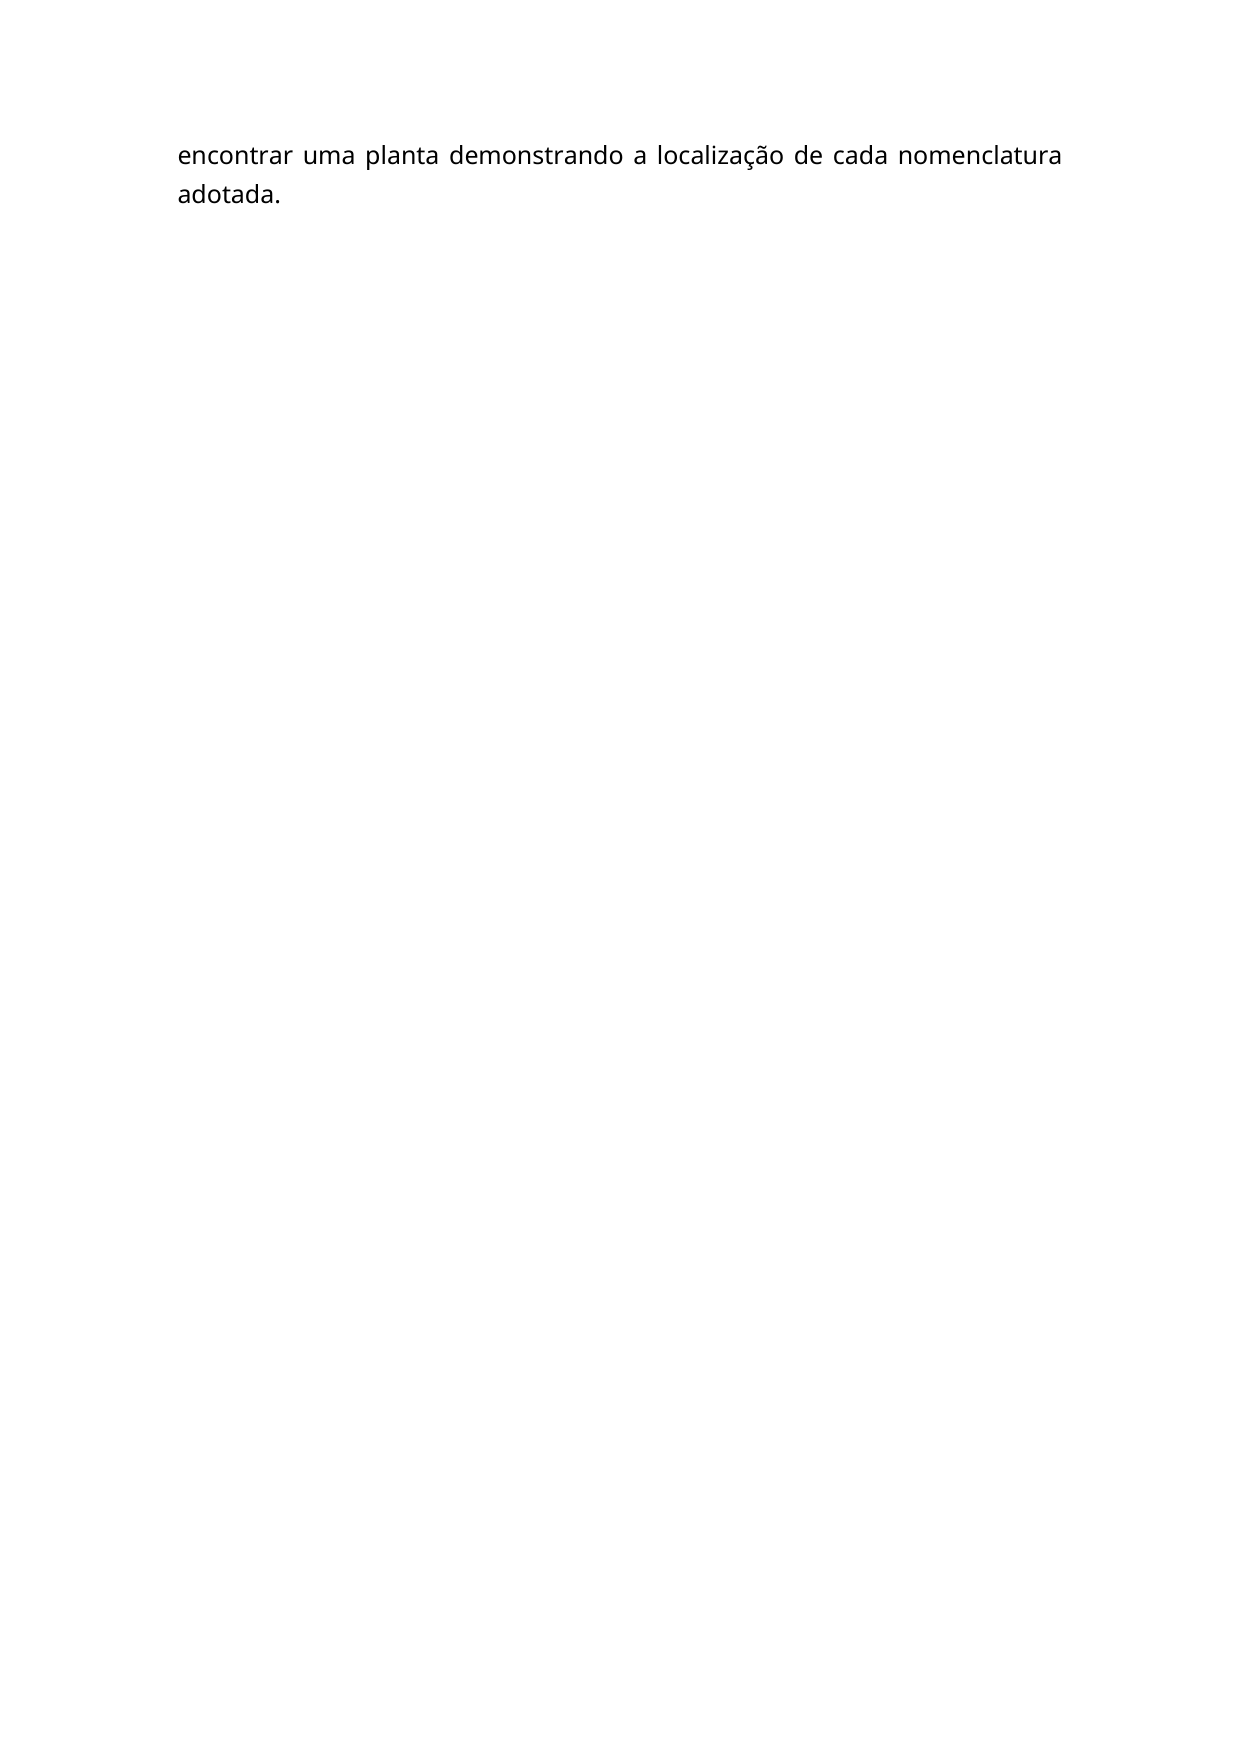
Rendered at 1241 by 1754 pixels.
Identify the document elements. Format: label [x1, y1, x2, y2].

text [177, 137, 1063, 211]
